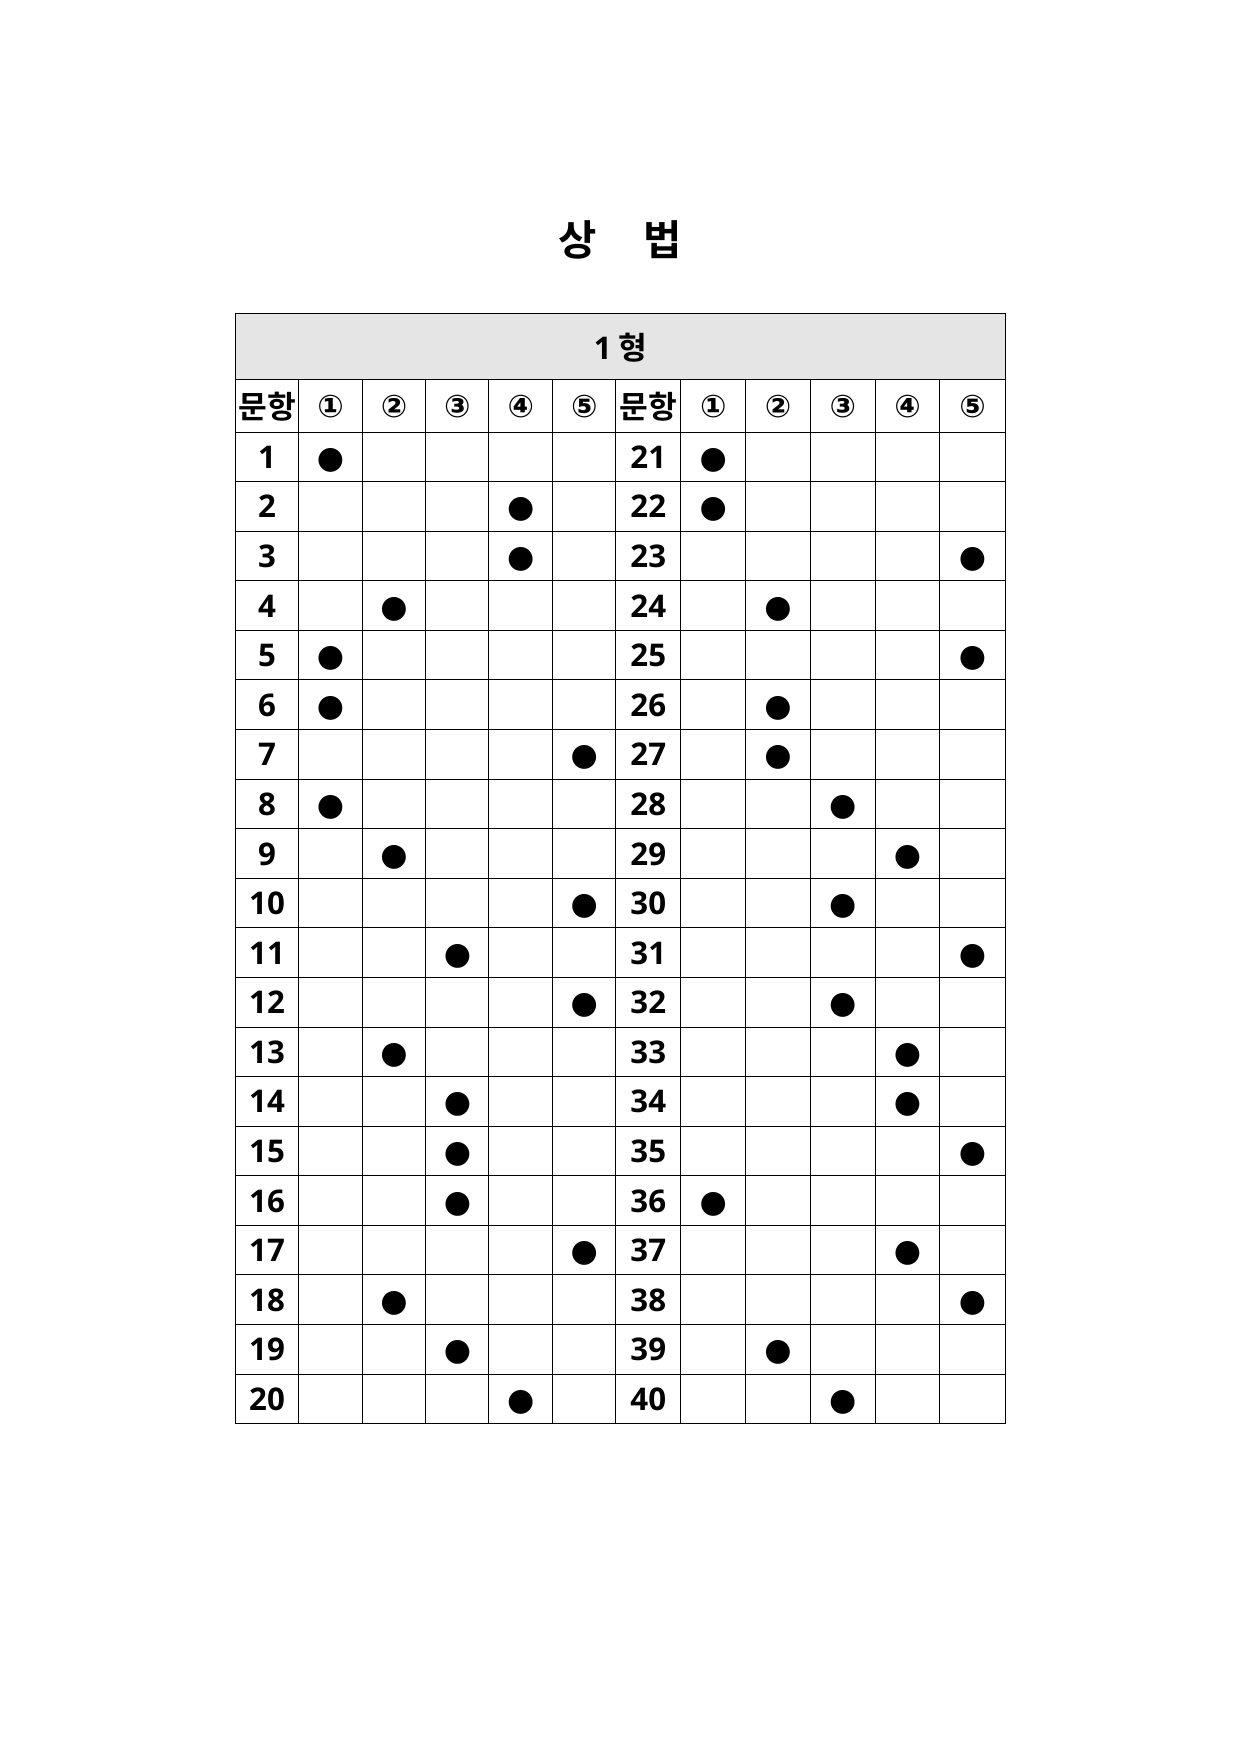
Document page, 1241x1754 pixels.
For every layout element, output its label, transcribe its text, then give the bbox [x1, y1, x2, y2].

table_cell [940, 680, 1005, 729]
table_cell [681, 1325, 745, 1373]
table_cell 9 [236, 829, 298, 878]
table_cell [876, 680, 939, 729]
table_cell [426, 1226, 488, 1274]
table_cell ● [940, 1127, 1005, 1175]
table_cell ● [553, 1226, 615, 1274]
table_cell [299, 730, 362, 778]
table_cell [876, 780, 939, 828]
table_cell 15 [236, 1127, 298, 1175]
table_cell [489, 680, 552, 729]
table_cell [876, 1176, 939, 1225]
table_cell 문항 [236, 380, 298, 431]
table_cell 29 [616, 829, 680, 878]
table_cell [746, 1375, 810, 1423]
table_cell [299, 1127, 362, 1175]
table_cell 7 [236, 730, 298, 778]
table_cell 20 [236, 1375, 298, 1423]
table_cell [363, 1226, 425, 1274]
table_cell [681, 1028, 745, 1076]
table_cell [940, 1028, 1005, 1076]
table_cell 11 [236, 928, 298, 977]
table_cell ● [746, 730, 810, 778]
table_cell [746, 780, 810, 828]
table_cell [553, 631, 615, 679]
table_cell 17 [236, 1226, 298, 1274]
table_cell 23 [616, 532, 680, 580]
table_cell ● [489, 1375, 552, 1423]
table_cell [489, 1077, 552, 1126]
table_cell [363, 1176, 425, 1225]
table_cell [363, 631, 425, 679]
table_cell [876, 978, 939, 1026]
table_cell [876, 1127, 939, 1175]
table_cell [426, 978, 488, 1026]
table_cell [746, 433, 810, 481]
table_cell [811, 1226, 875, 1274]
table_cell [940, 482, 1005, 531]
table_cell 19 [236, 1325, 298, 1373]
table_cell [811, 829, 875, 878]
table_cell ● [363, 581, 425, 630]
table_cell ① [681, 380, 745, 431]
table_cell [811, 1028, 875, 1076]
table_cell [876, 482, 939, 531]
table_cell [426, 879, 488, 927]
table_cell ● [299, 631, 362, 679]
table_cell ● [681, 1176, 745, 1225]
table_cell [746, 1028, 810, 1076]
table_cell ● [489, 532, 552, 580]
table_cell [746, 532, 810, 580]
table_cell [426, 1275, 488, 1324]
table_cell ● [426, 1176, 488, 1225]
table_cell ● [811, 879, 875, 927]
table_cell ● [940, 631, 1005, 679]
table_cell [681, 581, 745, 630]
table_cell [876, 1275, 939, 1324]
table_cell ● [876, 829, 939, 878]
table_cell [426, 829, 488, 878]
table_cell [681, 730, 745, 778]
table_cell ● [811, 978, 875, 1026]
table_cell ● [426, 928, 488, 977]
table_cell [299, 532, 362, 580]
table_cell [553, 1028, 615, 1076]
table_cell ● [746, 581, 810, 630]
table_cell [811, 1176, 875, 1225]
table_cell [553, 829, 615, 878]
table_cell [489, 433, 552, 481]
table_cell [681, 1127, 745, 1175]
table_cell [681, 1375, 745, 1423]
table_cell [876, 928, 939, 977]
table_cell ● [489, 482, 552, 531]
table_cell [299, 1275, 362, 1324]
table_cell [746, 928, 810, 977]
table_cell [489, 730, 552, 778]
table_cell 32 [616, 978, 680, 1026]
table_cell 36 [616, 1176, 680, 1225]
table_cell 38 [616, 1275, 680, 1324]
table_cell ④ [489, 380, 552, 431]
table_cell 21 [616, 433, 680, 481]
table_cell ● [746, 680, 810, 729]
table_cell 25 [616, 631, 680, 679]
table_cell [811, 581, 875, 630]
table_cell ② [363, 380, 425, 431]
table_cell [363, 928, 425, 977]
table_cell 22 [616, 482, 680, 531]
table_cell [363, 433, 425, 481]
table_cell [299, 1325, 362, 1373]
table_cell ● [876, 1226, 939, 1274]
table_cell 5 [236, 631, 298, 679]
table_cell 39 [616, 1325, 680, 1373]
table_cell [299, 879, 362, 927]
table_cell 33 [616, 1028, 680, 1076]
table_cell 3 [236, 532, 298, 580]
table_cell [746, 879, 810, 927]
table_cell 8 [236, 780, 298, 828]
table_cell [426, 482, 488, 531]
table_cell [811, 482, 875, 531]
table_cell [363, 1325, 425, 1373]
table_cell [811, 680, 875, 729]
table_cell ● [363, 1275, 425, 1324]
table_cell [940, 1375, 1005, 1423]
table_cell [746, 482, 810, 531]
table_cell [299, 581, 362, 630]
table_cell [746, 1077, 810, 1126]
table_cell [363, 1127, 425, 1175]
table_cell [940, 829, 1005, 878]
table_cell ● [363, 829, 425, 878]
table_cell [489, 780, 552, 828]
table_cell [681, 928, 745, 977]
table_cell ● [363, 1028, 425, 1076]
table_cell [553, 928, 615, 977]
table_cell ⑤ [940, 380, 1005, 431]
table_cell [876, 631, 939, 679]
table_cell [876, 1375, 939, 1423]
table_cell ② [746, 380, 810, 431]
table_cell [299, 928, 362, 977]
table_cell [940, 780, 1005, 828]
table_cell [876, 879, 939, 927]
table_cell [299, 1375, 362, 1423]
table_header 1형 [236, 314, 1005, 379]
table_cell ● [426, 1077, 488, 1126]
table_cell 28 [616, 780, 680, 828]
table_cell [553, 680, 615, 729]
table_cell 26 [616, 680, 680, 729]
table_cell [426, 1375, 488, 1423]
table_cell 31 [616, 928, 680, 977]
table_cell [489, 581, 552, 630]
table_cell [489, 631, 552, 679]
table_cell [363, 780, 425, 828]
table_cell 6 [236, 680, 298, 729]
table_cell [940, 1226, 1005, 1274]
table_cell [553, 581, 615, 630]
table_cell [426, 631, 488, 679]
text 상 법 [177, 207, 1063, 267]
table_cell [940, 1077, 1005, 1126]
table_cell [811, 1127, 875, 1175]
table_cell [681, 780, 745, 828]
table_cell [426, 730, 488, 778]
table_cell [746, 829, 810, 878]
table_cell ● [426, 1325, 488, 1373]
table_cell [876, 581, 939, 630]
table_cell [746, 1275, 810, 1324]
table_cell [553, 532, 615, 580]
table_cell [489, 1176, 552, 1225]
table_cell [746, 1226, 810, 1274]
table_cell [489, 879, 552, 927]
table_cell [681, 978, 745, 1026]
table_cell [811, 1325, 875, 1373]
table_cell [426, 680, 488, 729]
table_cell [876, 730, 939, 778]
table_cell [681, 1077, 745, 1126]
table_cell [746, 631, 810, 679]
table_cell 4 [236, 581, 298, 630]
table_cell [811, 1275, 875, 1324]
table_cell ● [426, 1127, 488, 1175]
table_cell 40 [616, 1375, 680, 1423]
table_cell [489, 1275, 552, 1324]
table_cell ③ [426, 380, 488, 431]
table_cell 37 [616, 1226, 680, 1274]
table_cell [489, 1226, 552, 1274]
table_cell [681, 631, 745, 679]
table_cell [876, 532, 939, 580]
table_cell [363, 1077, 425, 1126]
table_cell 27 [616, 730, 680, 778]
table_cell [940, 433, 1005, 481]
table_cell [363, 978, 425, 1026]
table_cell 12 [236, 978, 298, 1026]
table_cell 2 [236, 482, 298, 531]
table_cell 30 [616, 879, 680, 927]
table_cell 24 [616, 581, 680, 630]
table_cell ● [940, 1275, 1005, 1324]
table_cell ③ [811, 380, 875, 431]
table_cell [426, 433, 488, 481]
table_cell ● [681, 482, 745, 531]
table_cell 35 [616, 1127, 680, 1175]
table_cell [426, 780, 488, 828]
table_cell ● [746, 1325, 810, 1373]
table_cell [681, 829, 745, 878]
table_cell [489, 928, 552, 977]
table_cell [363, 482, 425, 531]
table_cell [681, 1275, 745, 1324]
table_cell 문항 [616, 380, 680, 431]
table_cell [553, 1275, 615, 1324]
table_cell [299, 1077, 362, 1126]
table_cell ● [811, 1375, 875, 1423]
table_cell [746, 978, 810, 1026]
table_cell ④ [876, 380, 939, 431]
table_cell [553, 1375, 615, 1423]
table_cell [811, 433, 875, 481]
table_cell [363, 730, 425, 778]
table_cell [876, 433, 939, 481]
table_cell ● [553, 879, 615, 927]
table_cell ⑤ [553, 380, 615, 431]
table_cell [553, 1127, 615, 1175]
table_cell [811, 631, 875, 679]
table_cell ● [299, 780, 362, 828]
table_cell [811, 730, 875, 778]
table_cell [299, 978, 362, 1026]
table_cell ● [299, 680, 362, 729]
table_cell [553, 1077, 615, 1126]
table_cell [363, 532, 425, 580]
table_cell ① [299, 380, 362, 431]
table_cell [746, 1176, 810, 1225]
table_cell [299, 1028, 362, 1076]
table_cell [363, 680, 425, 729]
table_cell 10 [236, 879, 298, 927]
table_cell [681, 879, 745, 927]
table_cell [553, 482, 615, 531]
table_cell [553, 433, 615, 481]
table_cell [363, 1375, 425, 1423]
table_cell [940, 1176, 1005, 1225]
table_cell [681, 680, 745, 729]
table_cell [940, 1325, 1005, 1373]
table_cell [299, 482, 362, 531]
table_cell [940, 879, 1005, 927]
table_cell [681, 1226, 745, 1274]
table_cell ● [553, 730, 615, 778]
table_cell [681, 532, 745, 580]
table_cell ● [681, 433, 745, 481]
table_cell ● [876, 1077, 939, 1126]
table_cell 18 [236, 1275, 298, 1324]
table_cell [746, 1127, 810, 1175]
table_cell 14 [236, 1077, 298, 1126]
table_cell [811, 928, 875, 977]
table_cell 16 [236, 1176, 298, 1225]
table_cell [489, 829, 552, 878]
table_cell [489, 1028, 552, 1076]
table_cell [489, 978, 552, 1026]
table_cell 1 [236, 433, 298, 481]
table_cell [553, 1176, 615, 1225]
table_cell [426, 532, 488, 580]
table_cell [299, 1226, 362, 1274]
table_cell [299, 1176, 362, 1225]
table_cell 34 [616, 1077, 680, 1126]
table_cell [489, 1325, 552, 1373]
table_cell [426, 1028, 488, 1076]
table_cell ● [876, 1028, 939, 1076]
table_cell [940, 730, 1005, 778]
table_cell [940, 978, 1005, 1026]
table_cell [426, 581, 488, 630]
table_cell ● [940, 928, 1005, 977]
table_cell [363, 879, 425, 927]
table_cell ● [940, 532, 1005, 580]
table_cell ● [299, 433, 362, 481]
table_cell [876, 1325, 939, 1373]
table_cell [299, 829, 362, 878]
table_cell ● [553, 978, 615, 1026]
table_cell [553, 780, 615, 828]
table_cell 13 [236, 1028, 298, 1076]
table_cell [811, 532, 875, 580]
table_cell [940, 581, 1005, 630]
table_cell [489, 1127, 552, 1175]
table_cell [553, 1325, 615, 1373]
table_cell [811, 1077, 875, 1126]
table_cell ● [811, 780, 875, 828]
